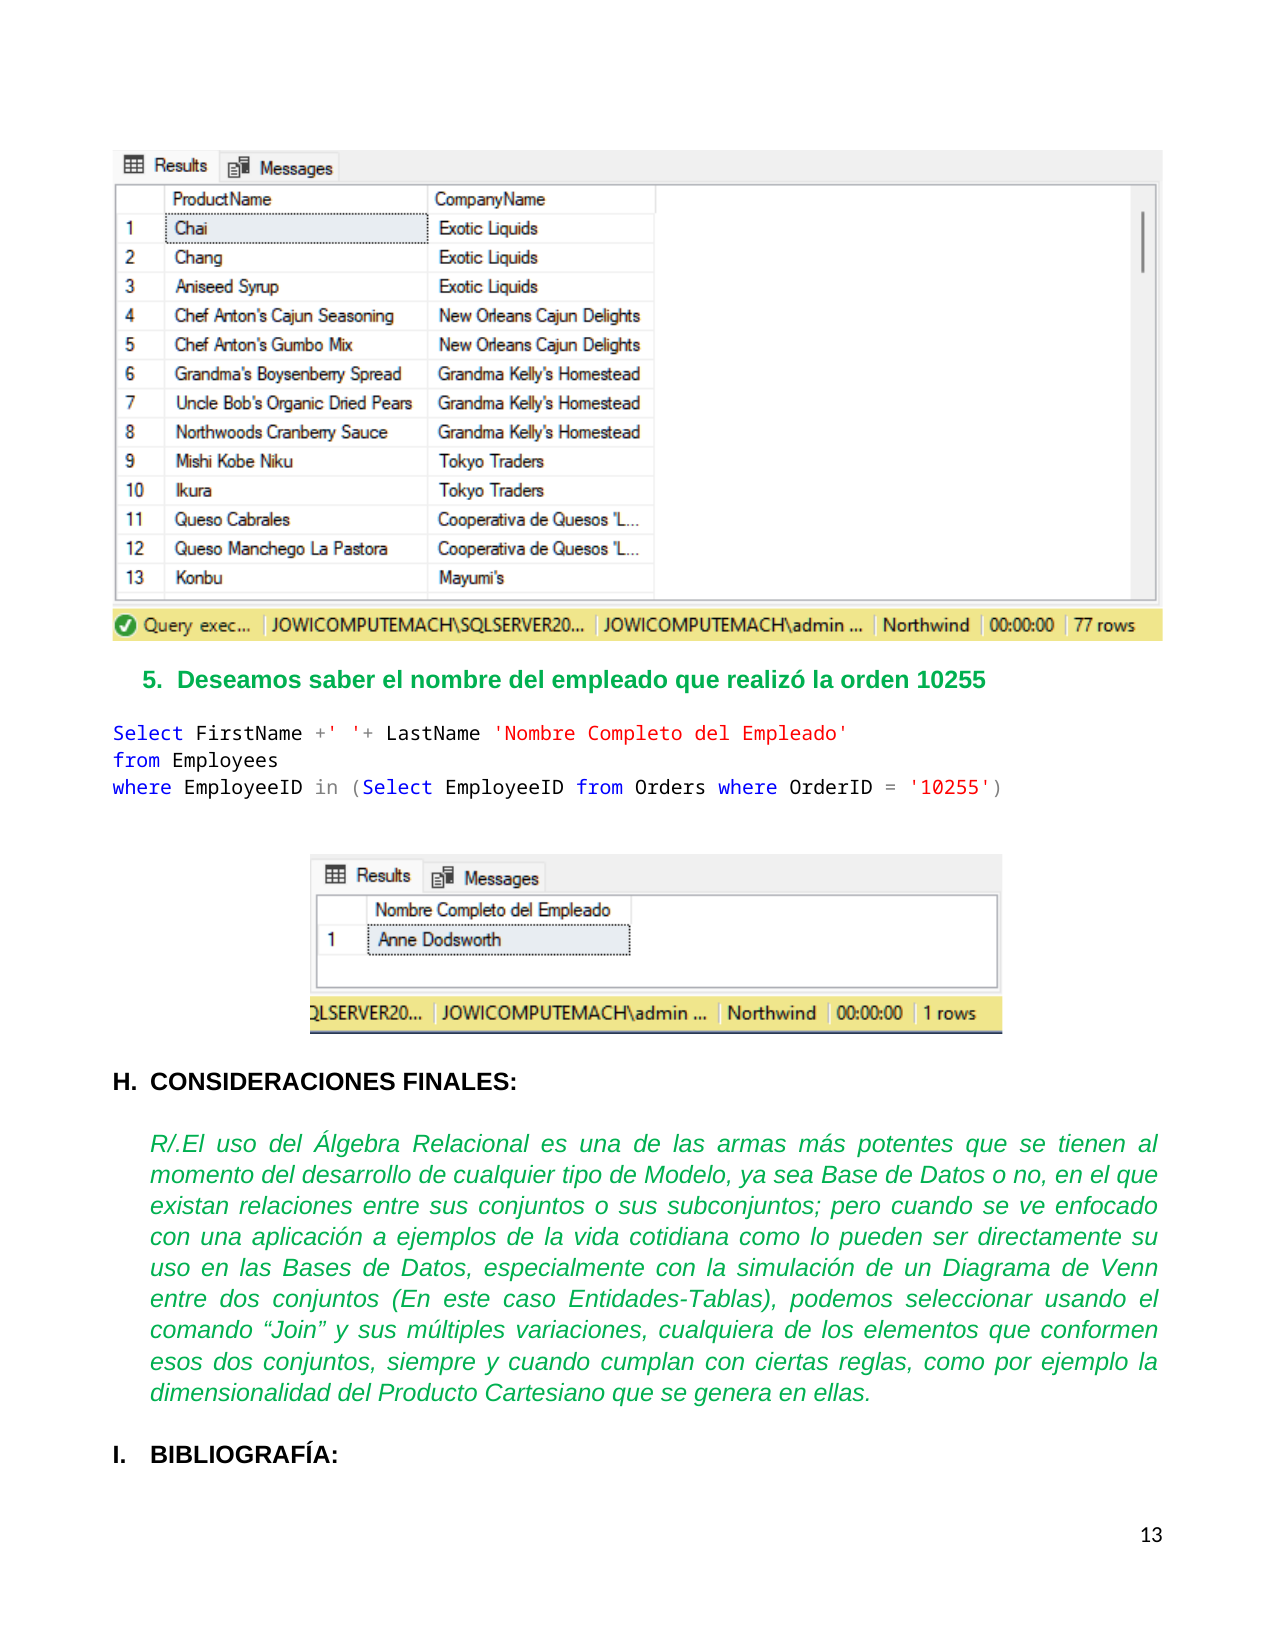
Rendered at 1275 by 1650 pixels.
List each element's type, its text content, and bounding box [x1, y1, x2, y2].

text where EmployeeID in (Select EmployeeID from Orders where OrderID = '10255') [112, 773, 1162, 800]
text Select FirstName +' '+ LastName 'Nombre Completo del Empleado' [112, 719, 1162, 746]
text from Employees [112, 746, 1162, 773]
list BIBLIOGRAFÍA: [112, 1440, 1162, 1468]
text R/.El uso del Álgebra Relacional es una de las armas más potentes que se tienen al momento del desarrollo de cualquier tipo de Modelo, ya sea Base de Datos o no, en el que existan relaciones entre sus conjuntos o sus subconjuntos; pero cuando se ve enfocado con una aplicación a ejemplos de la vida cotidiana como lo pueden ser directamente su uso en las Bases de Datos, especialmente con la simulación de un Diagrama de Venn entre dos conjuntos (En este caso Entidades-Tablas), podemos seleccionar usando el comando “Join” y sus múltiples variaciones, cualquiera de los elementos que conformen esos dos conjuntos, siempre y cuando cumplan con ciertas reglas, como por ejemplo la dimensionalidad del Producto Cartesiano que se genera en ellas. [150, 1129, 1162, 1406]
picture [310, 854, 1003, 1034]
list CONSIDERACIONES FINALES: [112, 1067, 1162, 1096]
picture [112, 150, 1163, 641]
text 5. Deseamos saber el nombre del empleado que realizó la orden 10255 [142, 666, 1162, 694]
